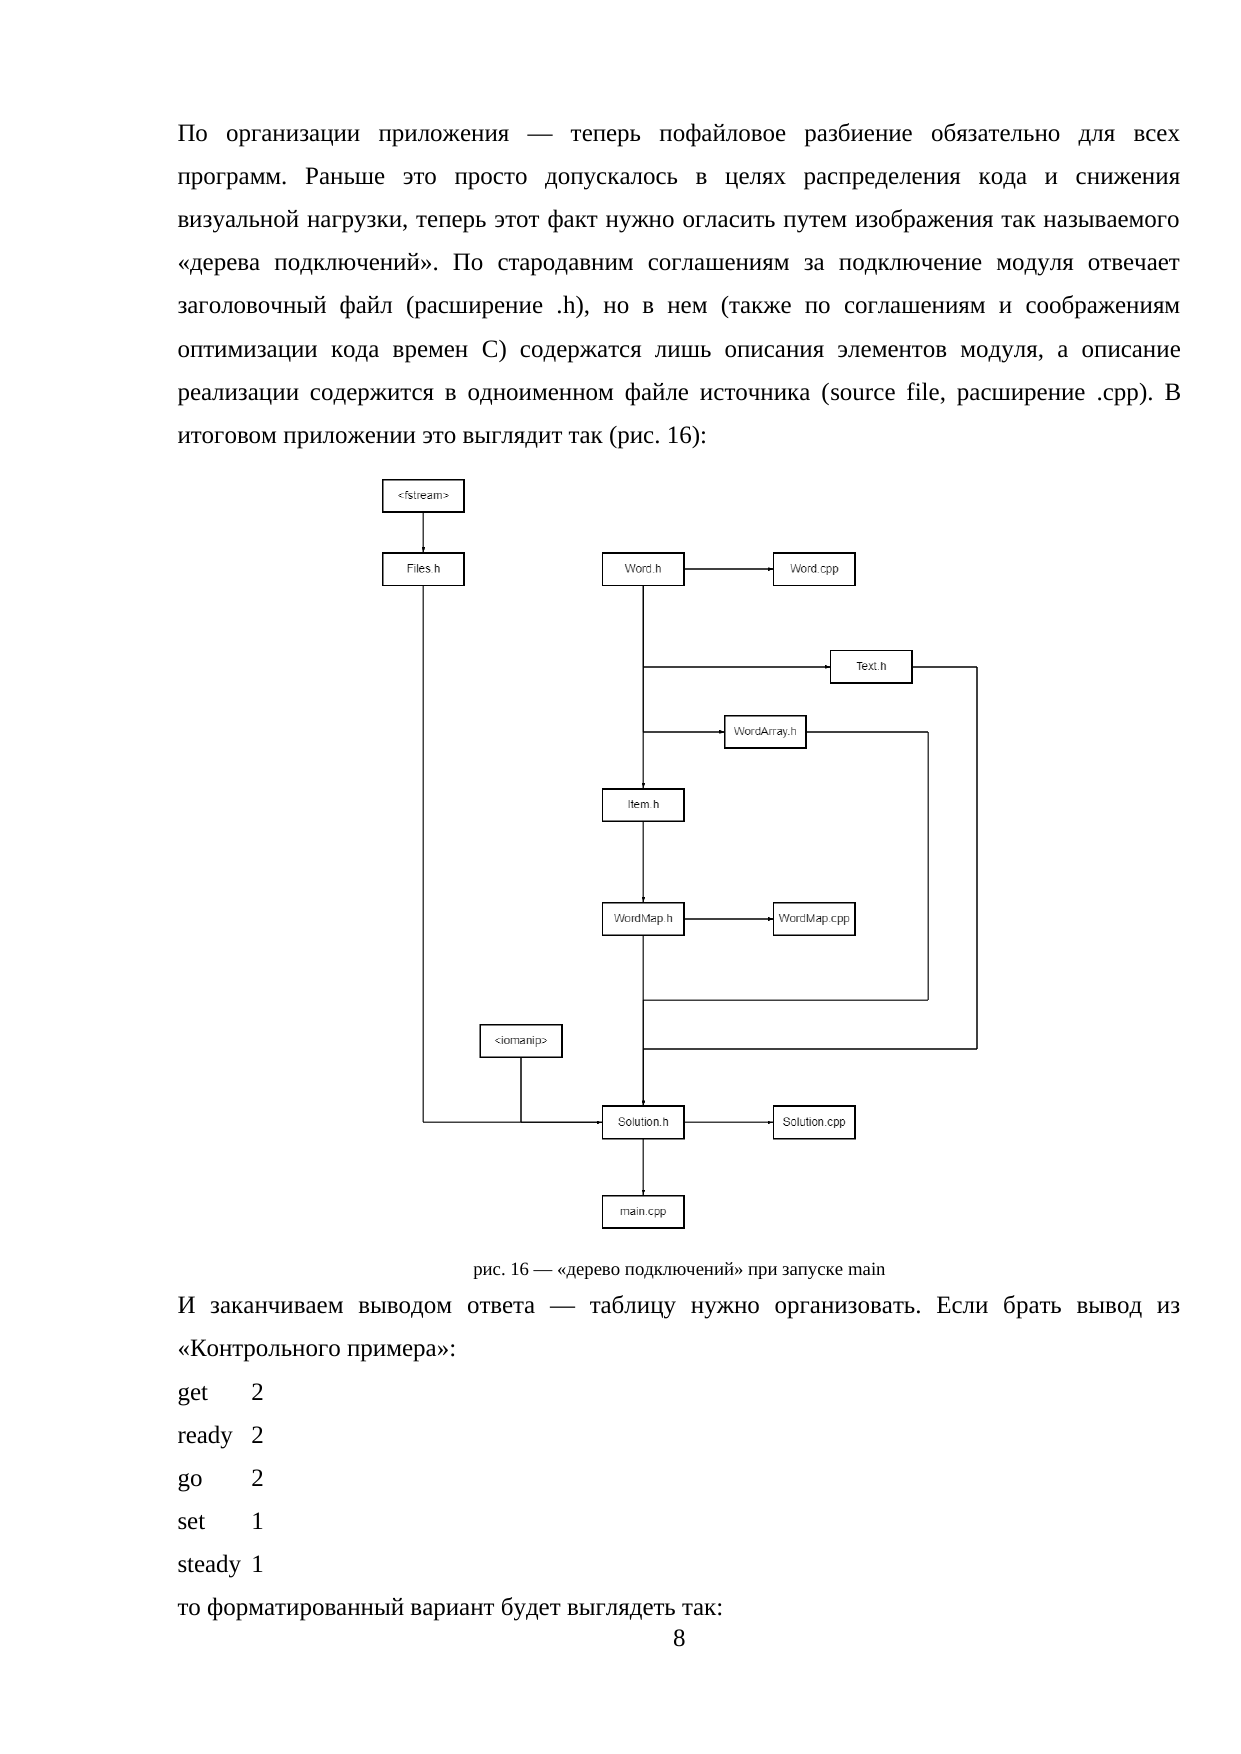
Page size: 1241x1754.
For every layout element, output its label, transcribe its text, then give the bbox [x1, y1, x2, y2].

text get 2 [177, 1377, 1181, 1405]
text go 2 [177, 1463, 1181, 1492]
picture [366, 463, 993, 1244]
text рис. 16 — «дерево подключений» при запуске main [177, 1258, 1181, 1279]
text set 1 [177, 1506, 1181, 1535]
text steady 1 [177, 1549, 1181, 1578]
text ready 2 [177, 1420, 1181, 1448]
text И заканчиваем выводом ответа — таблицу нужно организовать. Если брать вывод из «Контрольного примера»: [177, 1290, 1181, 1362]
text По организации приложения — теперь пофайловое разбиение обязательно для всех программ. Раньше это просто допускалось в целях распределения кода и снижения визуальной нагрузки, теперь этот факт нужно огласить путем изображения так называемого «дерева подключений». По стародавним соглашениям за подключение модуля отвечает заголовочный файл (расширение .h), но в нем (также по соглашениям и соображениям оптимизации кода времен C) содержатся лишь описания элементов модуля, а описание реализации содержится в одноименном файле источника (source file, расширение .cpp). В итоговом приложении это выглядит так (рис. 16): [177, 118, 1181, 449]
text то форматированный вариант будет выглядеть так: [177, 1592, 1181, 1621]
